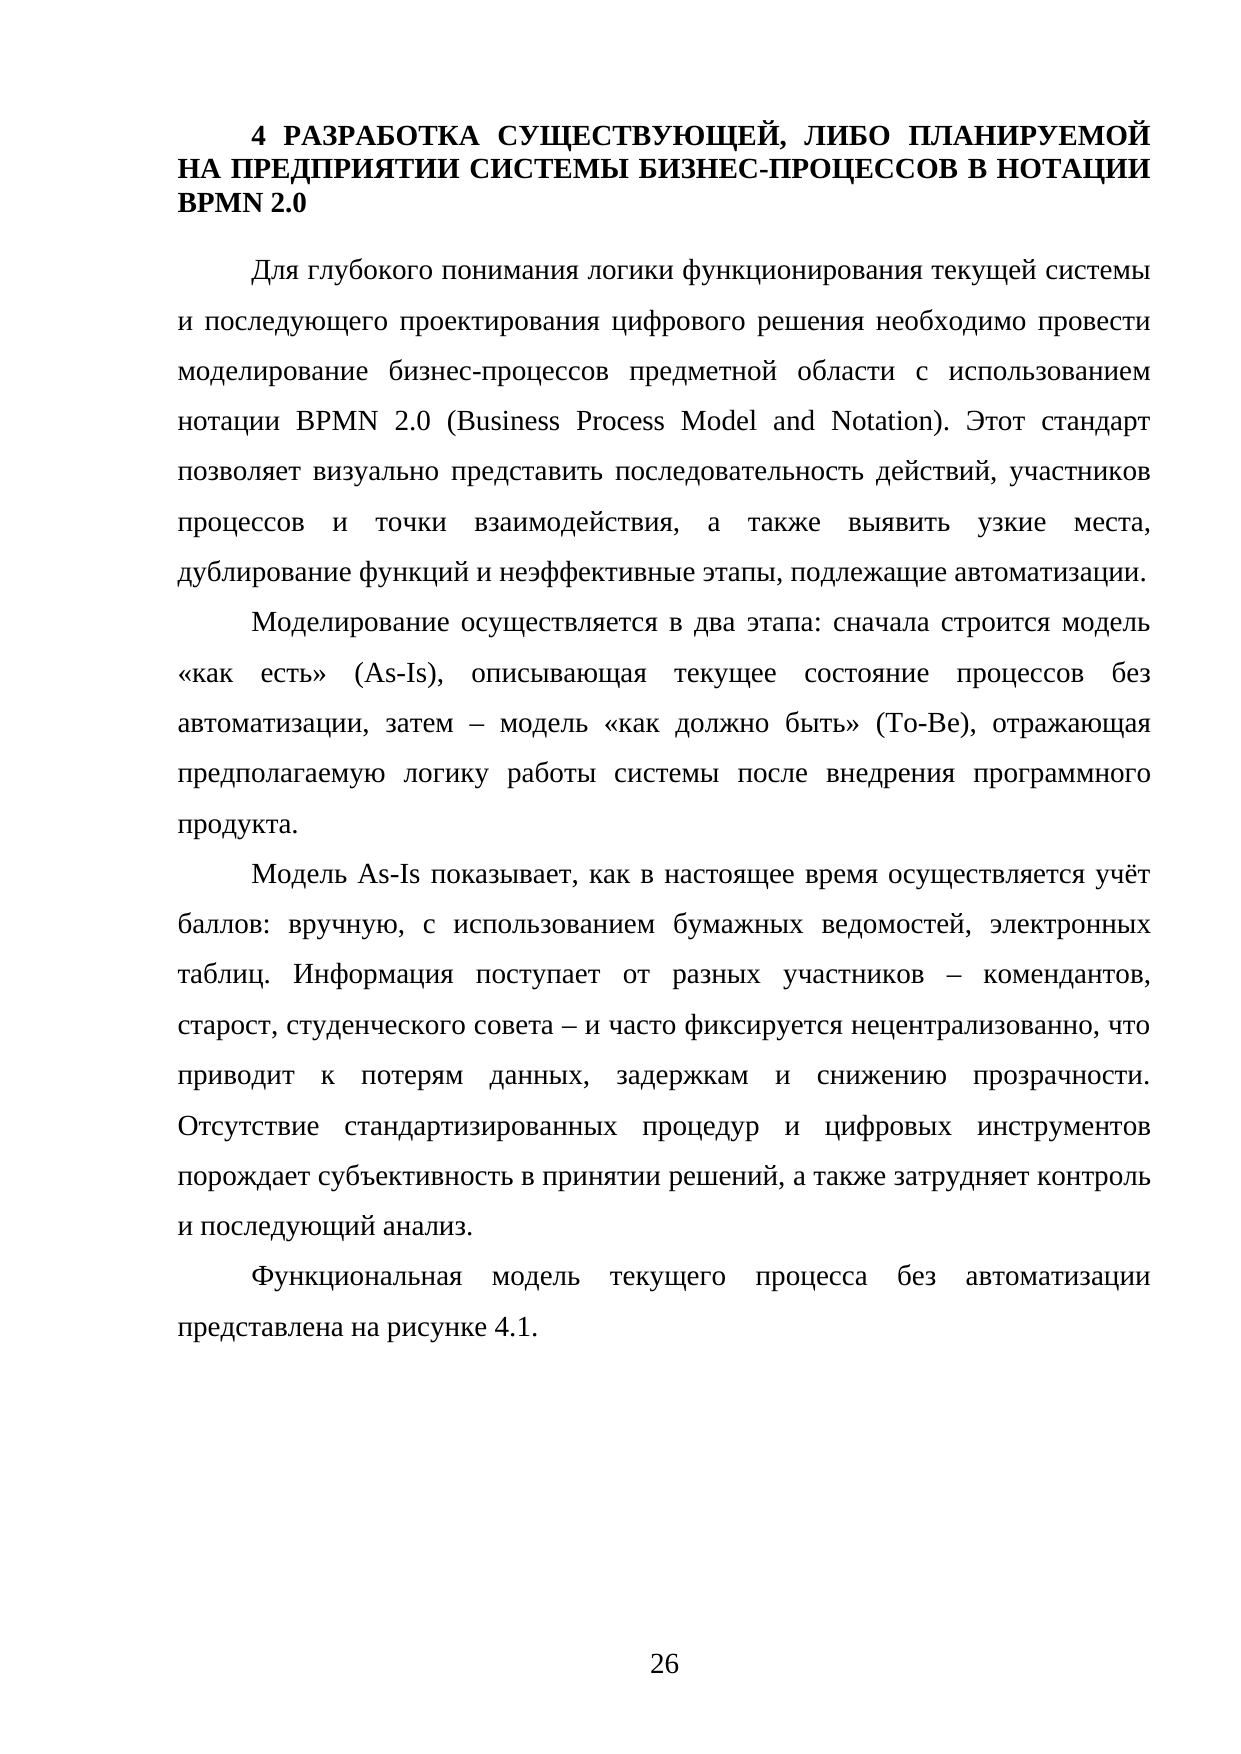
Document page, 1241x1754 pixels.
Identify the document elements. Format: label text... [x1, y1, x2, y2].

text Моделирование осуществляется в два этапа: сначала строится модель «как есть» (As-Is), описывающая текущее состояние процессов без автоматизации, затем – модель «как должно быть» (To-Be), отражающая предполагаемую логику работы системы после внедрения программного продукта. [177, 604, 1152, 839]
text Функциональная модель текущего процесса без автоматизации представлена на рисунке 4.1. [177, 1258, 1152, 1342]
text Модель As-Is показывает, как в настоящее время осуществляется учёт баллов: вручную, с использованием бумажных ведомостей, электронных таблиц. Информация поступает от разных участников – комендантов, старост, студенческого совета – и часто фиксируется нецентрализованно, что приводит к потерям данных, задержкам и снижению прозрачности. Отсутствие стандартизированных процедур и цифровых инструментов порождает субъективность в принятии решений, а также затрудняет контроль и последующий анализ. [177, 856, 1152, 1242]
subtitle 4 РАЗРАБОТКА СУЩЕСТВУЮЩЕЙ, ЛИБО ПЛАНИРУЕМОЙ НА ПРЕДПРИЯТИИ СИСТЕМЫ БИЗНЕС-ПРОЦЕССОВ В НОТАЦИИ BPMN 2.0 [177, 118, 1152, 219]
text Для глубокого понимания логики функционирования текущей системы и последующего проектирования цифрового решения необходимо провести моделирование бизнес-процессов предметной области с использованием нотации BPMN 2.0 (Business Process Model and Notation). Этот стандарт позволяет визуально представить последовательность действий, участников процессов и точки взаимодействия, а также выявить узкие места, дублирование функций и неэффективные этапы, подлежащие автоматизации. [177, 252, 1152, 588]
